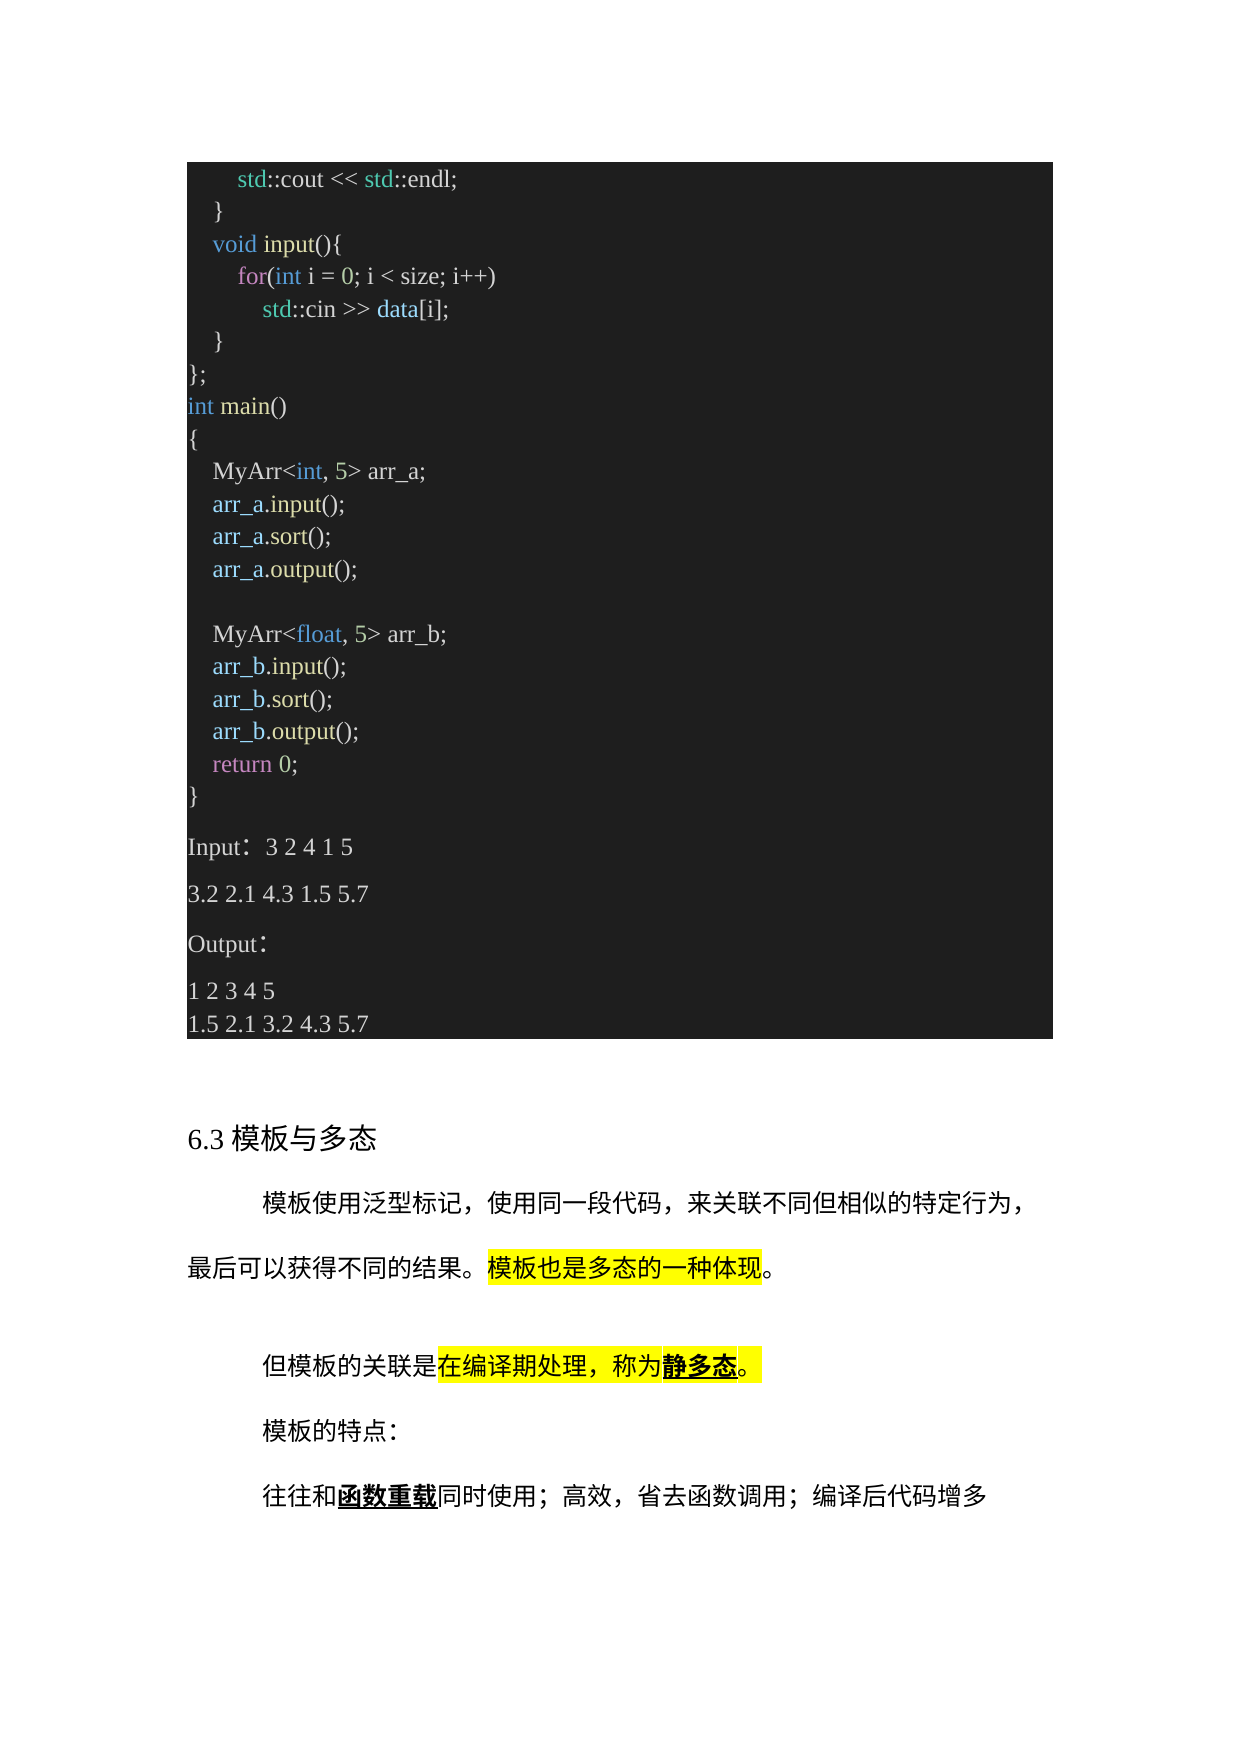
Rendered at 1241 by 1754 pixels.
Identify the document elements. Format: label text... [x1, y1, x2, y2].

text std::cout << std::endl; [187, 162, 1053, 194]
text 模板使用泛型标记，使用同一段代码，来关联不同但相似的特定行为，最后可以获得不同的结果。模板也是多态的一种体现。 [187, 1169, 1053, 1299]
text } [187, 324, 1053, 357]
text arr_a.output(); [187, 552, 1053, 584]
text { [187, 422, 1053, 454]
text 3.2 2.1 4.3 1.5 5.7 [187, 877, 1053, 909]
text Input：3 2 4 1 5 [187, 812, 1053, 877]
text arr_b.sort(); [187, 682, 1053, 714]
text for(int i = 0; i < size; i++) [187, 259, 1053, 292]
text arr_b.input(); [187, 649, 1053, 682]
text 1.5 2.1 3.2 4.3 5.7 [187, 1007, 1053, 1039]
text return 0; [187, 747, 1053, 779]
text 但模板的关联是在编译期处理，称为静多态。 [187, 1332, 1053, 1397]
text 6.3 模板与多态 [187, 1104, 1053, 1169]
text MyArr<float, 5> arr_b; [187, 617, 1053, 649]
text 1 2 3 4 5 [187, 974, 1053, 1007]
text 模板的特点： [187, 1397, 1053, 1462]
text } [187, 194, 1053, 227]
text arr_b.output(); [187, 714, 1053, 747]
text arr_a.input(); [187, 487, 1053, 519]
text std::cin >> data[i]; [187, 292, 1053, 324]
text MyArr<int, 5> arr_a; [187, 454, 1053, 487]
text }; [187, 357, 1053, 389]
text int main() [187, 389, 1053, 422]
text Output： [187, 909, 1053, 974]
text } [187, 779, 1053, 812]
text void input(){ [187, 227, 1053, 259]
text arr_a.sort(); [187, 519, 1053, 552]
text 往往和函数重载同时使用；高效，省去函数调用；编译后代码增多 [187, 1462, 1053, 1527]
